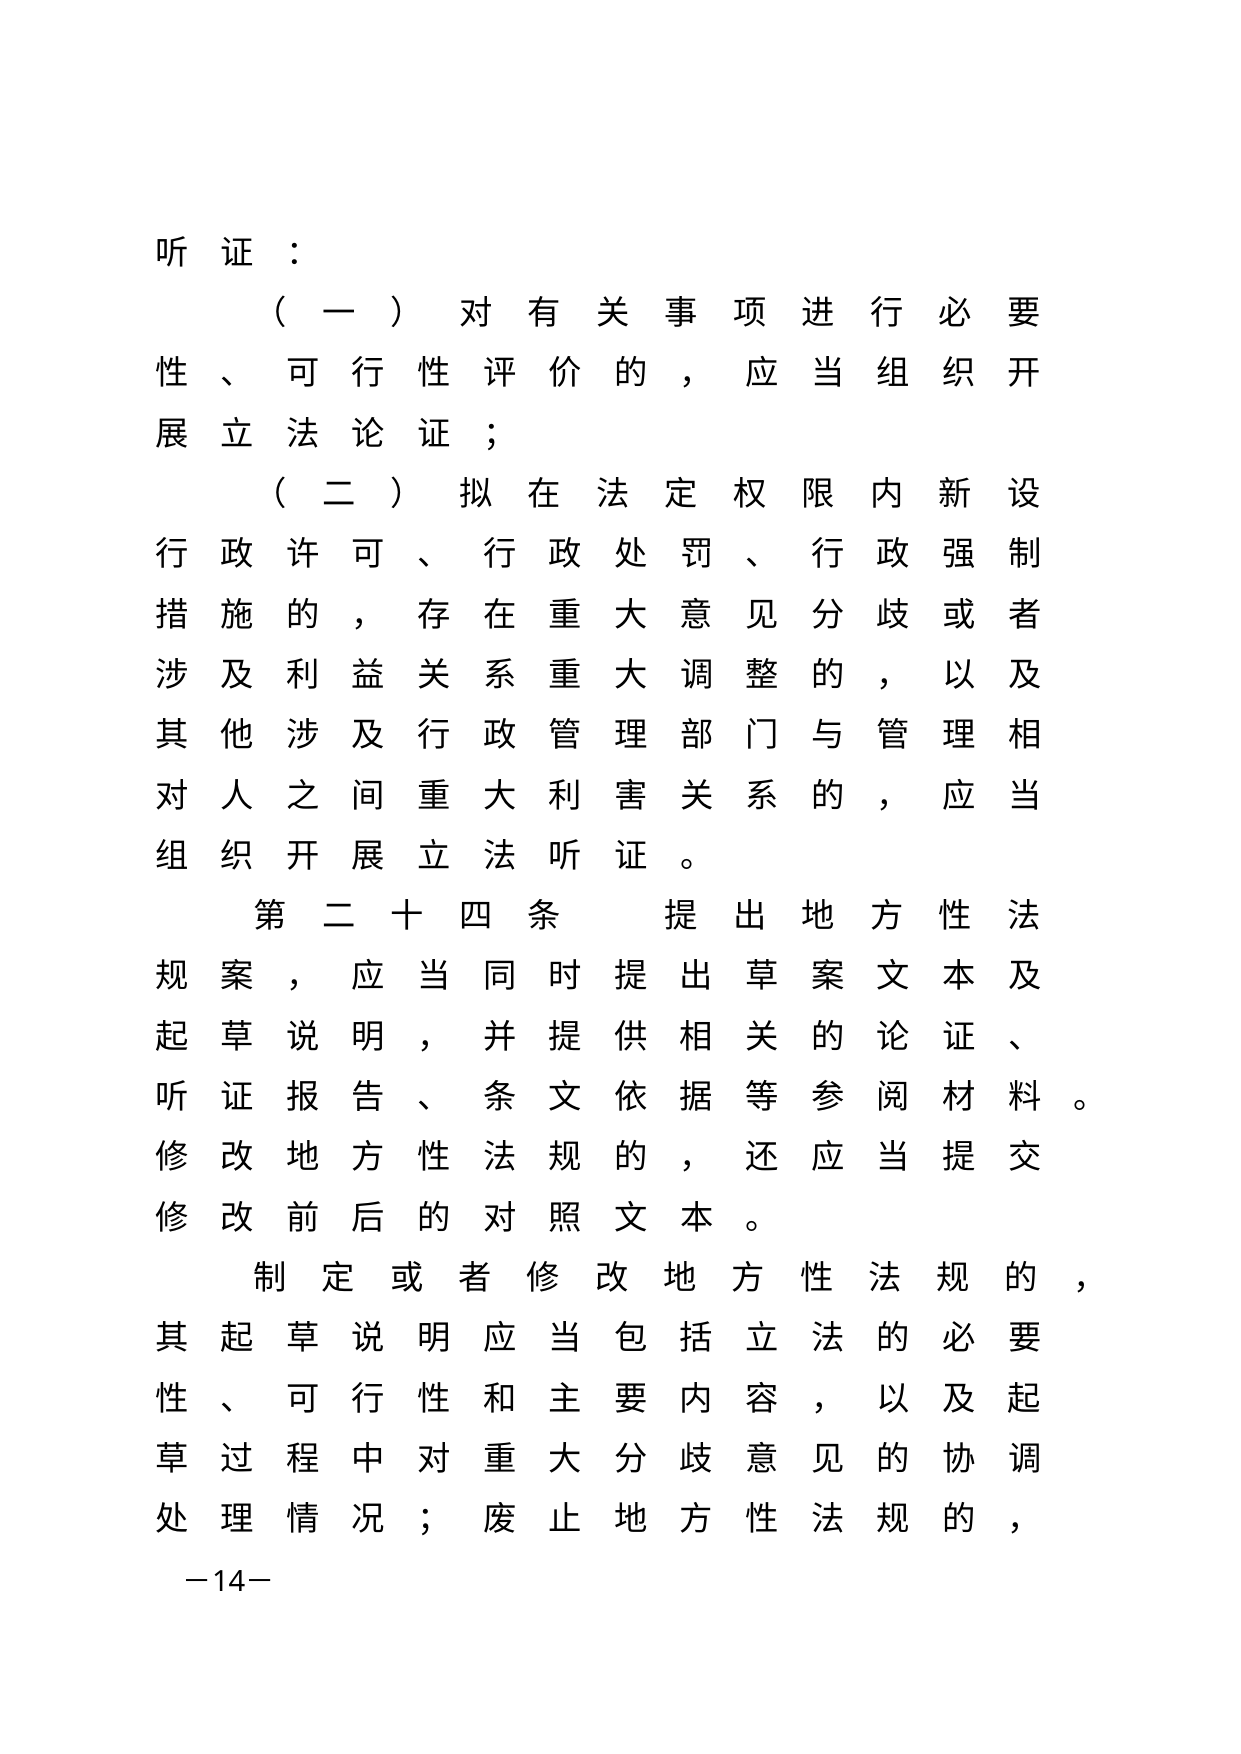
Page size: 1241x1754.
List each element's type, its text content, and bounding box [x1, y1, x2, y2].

text 第二十四条 提出地方性法规案，应当同时提出草案文本及起草说明，并提供相关的论证、听证报告、条文依据等参阅材料。修改地方性法规的，还应当提交修改前后的对照文本。 [155, 883, 1073, 1245]
text 地方性法规案有下列情形之一的，在提请审议前，提案人、起草责任单位应当组织立法论证、听证： [155, 219, 1073, 280]
text （二）拟在法定权限内新设行政许可、行政处罚、行政强制措施的，存在重大意见分歧或者涉及利益关系重大调整的，以及其他涉及行政管理部门与管理相对人之间重大利害关系的，应当组织开展立法听证。 [155, 461, 1073, 883]
text 制定或者修改地方性法规的，其起草说明应当包括立法的必要性、可行性和主要内容，以及起草过程中对重大分歧意见的协调处理情况；废止地方性法规的，其起草说明应当明确废止的必要性和理由依据，以及对重大分歧意见的协调处理情况。 [155, 1245, 1073, 1546]
text （一）对有关事项进行必要性、可行性评价的，应当组织开展立法论证； [155, 280, 1073, 461]
